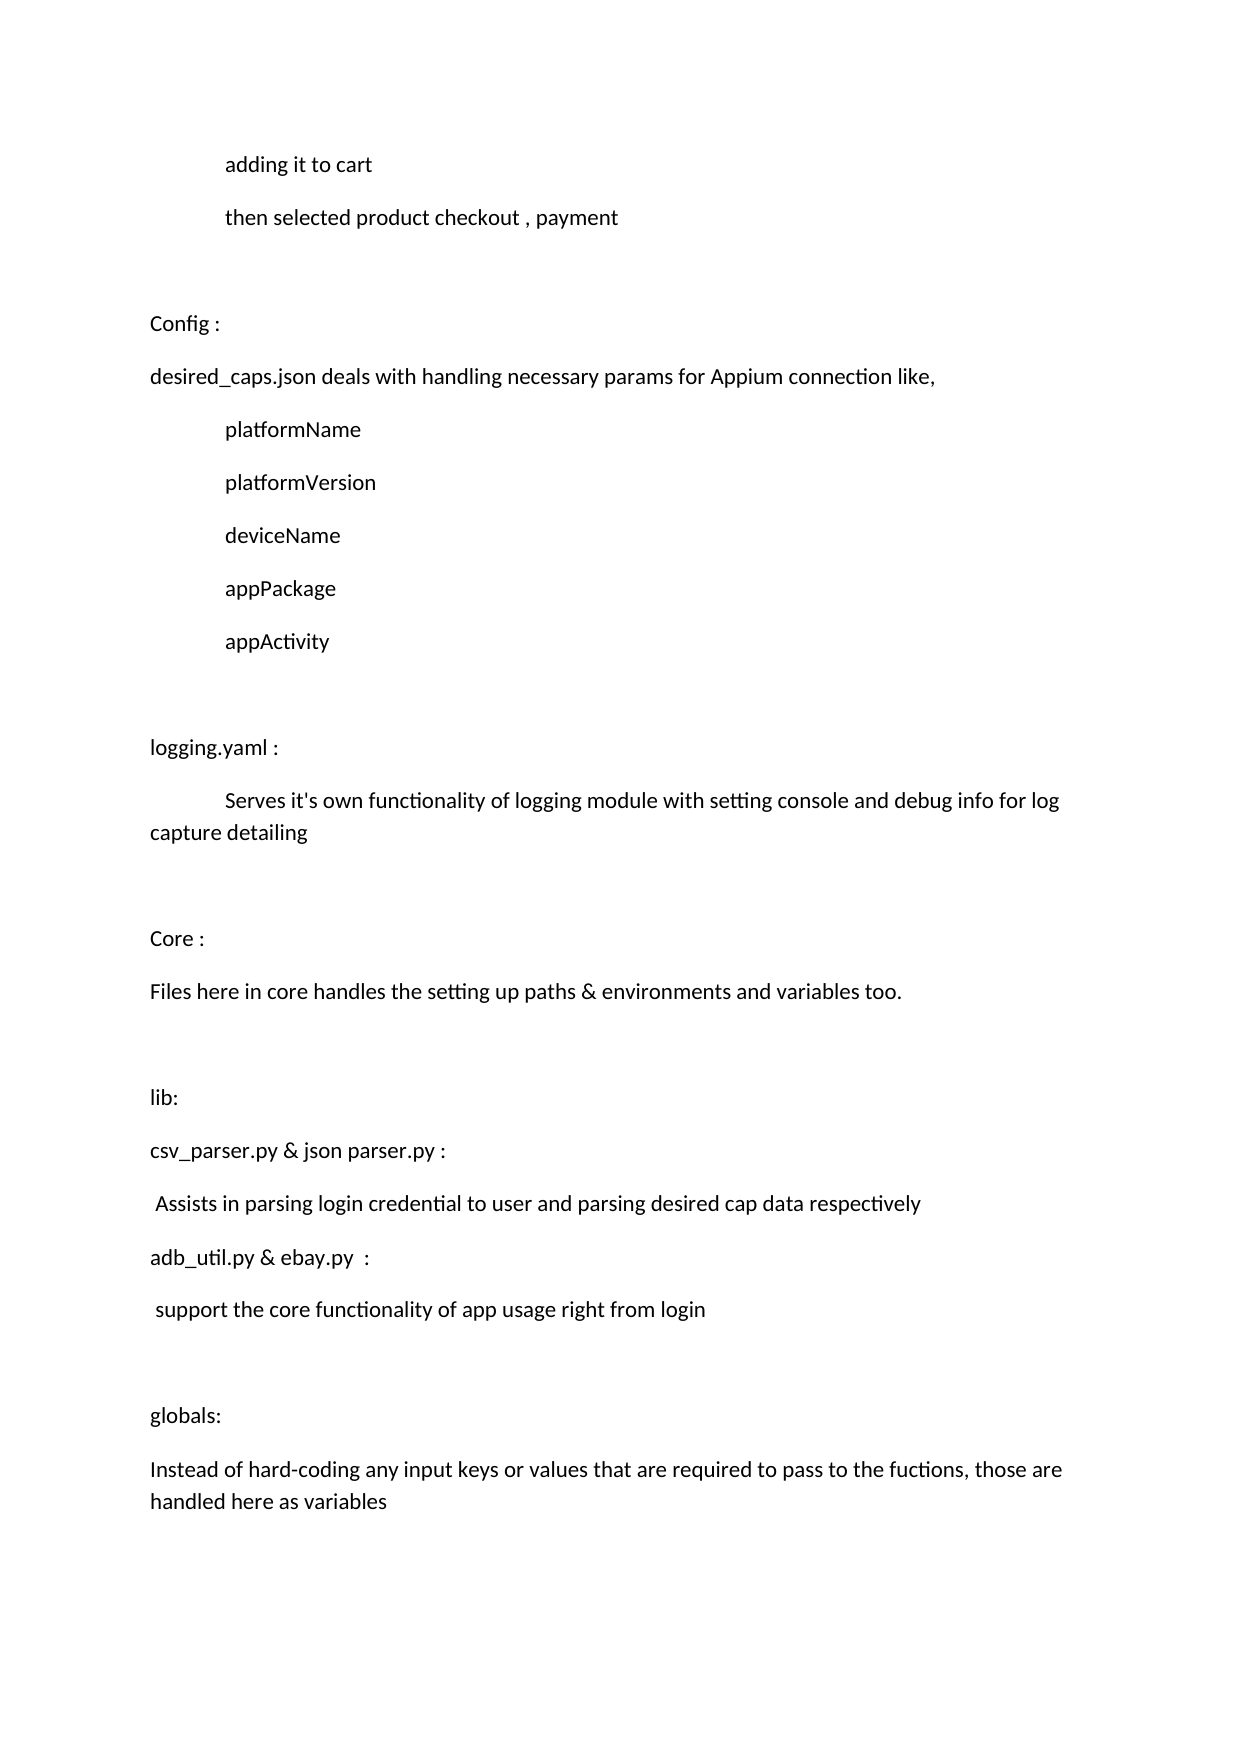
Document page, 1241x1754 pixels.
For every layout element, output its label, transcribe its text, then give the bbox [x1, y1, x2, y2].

text platformVersion [150, 468, 1090, 496]
text logging.yaml : [150, 733, 1090, 761]
text platformName [150, 415, 1090, 443]
text Assists in parsing login credential to user and parsing desired cap data respectively [150, 1189, 1090, 1218]
text Core : [150, 924, 1090, 952]
text desired_caps.json deals with handling necessary params for Appium connection like, [150, 362, 1090, 390]
text support the core functionality of app usage right from login [150, 1296, 1090, 1324]
text csv_parser.py & json parser.py : [150, 1137, 1090, 1164]
text globals: [150, 1402, 1090, 1430]
text appPackage [150, 574, 1090, 602]
text then selected product checkout , payment [150, 203, 1090, 231]
text deviceName [150, 521, 1090, 549]
text adding it to cart [150, 150, 1090, 178]
text Files here in core handles the setting up paths & environments and variables too. [150, 977, 1090, 1006]
text Instead of hard-coding any input keys or values that are required to pass to the fuctions, those are handled here as variables [150, 1455, 1090, 1515]
text Serves it's own functionality of logging module with setting console and debug info for log capture detailing [150, 786, 1090, 846]
text lib: [150, 1083, 1090, 1112]
text Config : [150, 309, 1090, 337]
text appActivity [150, 627, 1090, 655]
text adb_util.py & ebay.py : [150, 1243, 1090, 1271]
